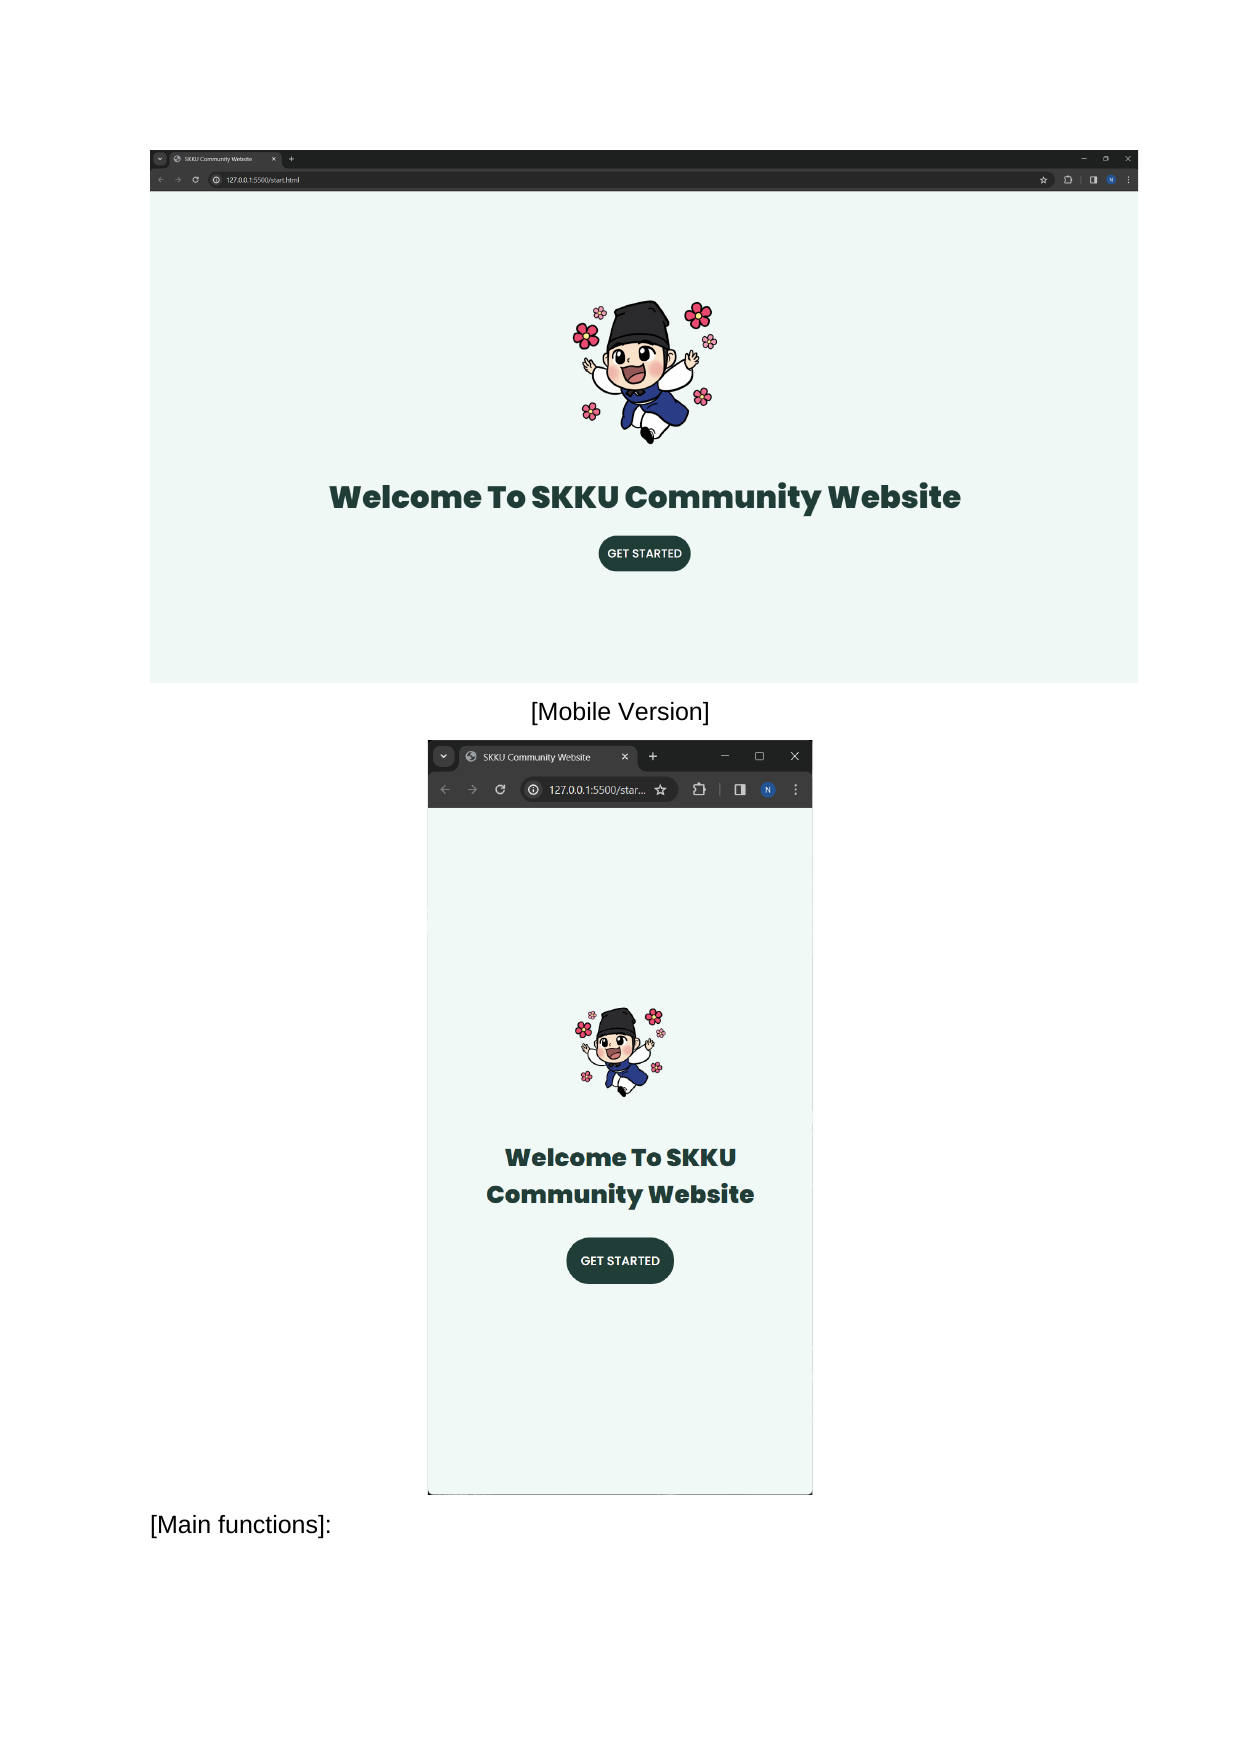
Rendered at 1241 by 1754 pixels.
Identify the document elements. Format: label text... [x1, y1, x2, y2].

text [Main functions]: [150, 1509, 1090, 1538]
picture [427, 740, 813, 1495]
text [Mobile Version] [150, 697, 1090, 726]
picture [150, 150, 1139, 683]
